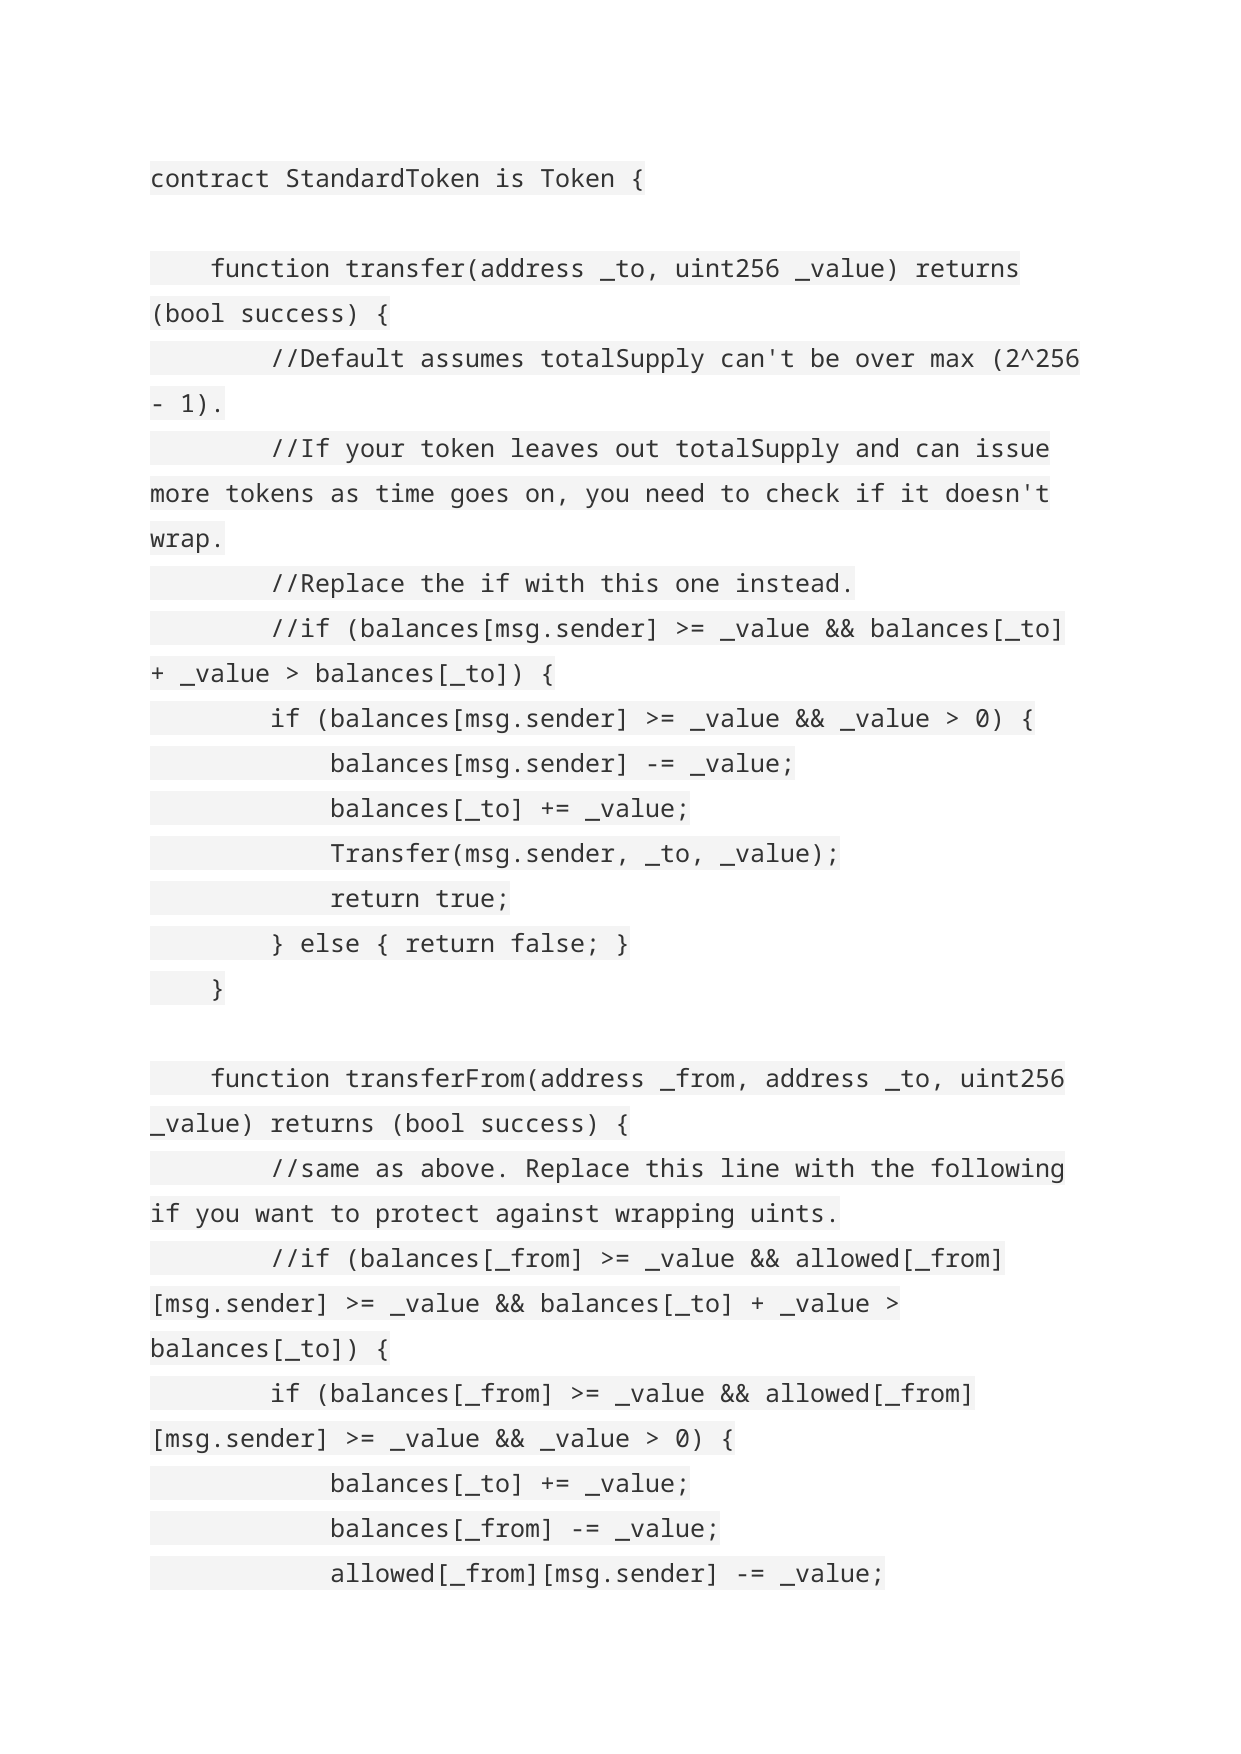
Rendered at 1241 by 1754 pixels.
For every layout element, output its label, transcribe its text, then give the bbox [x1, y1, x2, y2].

text //Default assumes totalSupply can't be over max (2^256 - 1). [150, 330, 1090, 420]
text function transfer(address _to, uint256 _value) returns (bool success) { [150, 240, 1090, 330]
text //If your token leaves out totalSupply and can issue more tokens as time goes on, you need to check if it doesn't wrap. [150, 420, 1090, 555]
text balances[_to] += _value; [150, 1455, 1090, 1500]
text Transfer(msg.sender, _to, _value); [150, 825, 1090, 870]
text return true; [150, 870, 1090, 915]
text //if (balances[msg.sender] >= _value && balances[_to] + _value > balances[_to]) { [150, 600, 1090, 690]
text balances[_from] -= _value; [150, 1500, 1090, 1545]
text if (balances[msg.sender] >= _value && _value > 0) { [150, 690, 1090, 735]
text function transferFrom(address _from, address _to, uint256 _value) returns (bool success) { [150, 1050, 1090, 1140]
text } else { return false; } [150, 915, 1090, 960]
text //same as above. Replace this line with the following if you want to protect against wrapping uints. [150, 1140, 1090, 1230]
text balances[_to] += _value; [150, 780, 1090, 825]
text //if (balances[_from] >= _value && allowed[_from][msg.sender] >= _value && balances[_to] + _value > balances[_to]) { [150, 1230, 1090, 1365]
text contract StandardToken is Token { [150, 150, 1090, 195]
text if (balances[_from] >= _value && allowed[_from][msg.sender] >= _value && _value > 0) { [150, 1365, 1090, 1455]
text } [150, 960, 1090, 1005]
text allowed[_from][msg.sender] -= _value; [150, 1545, 1090, 1590]
text balances[msg.sender] -= _value; [150, 735, 1090, 780]
text //Replace the if with this one instead. [150, 555, 1090, 600]
